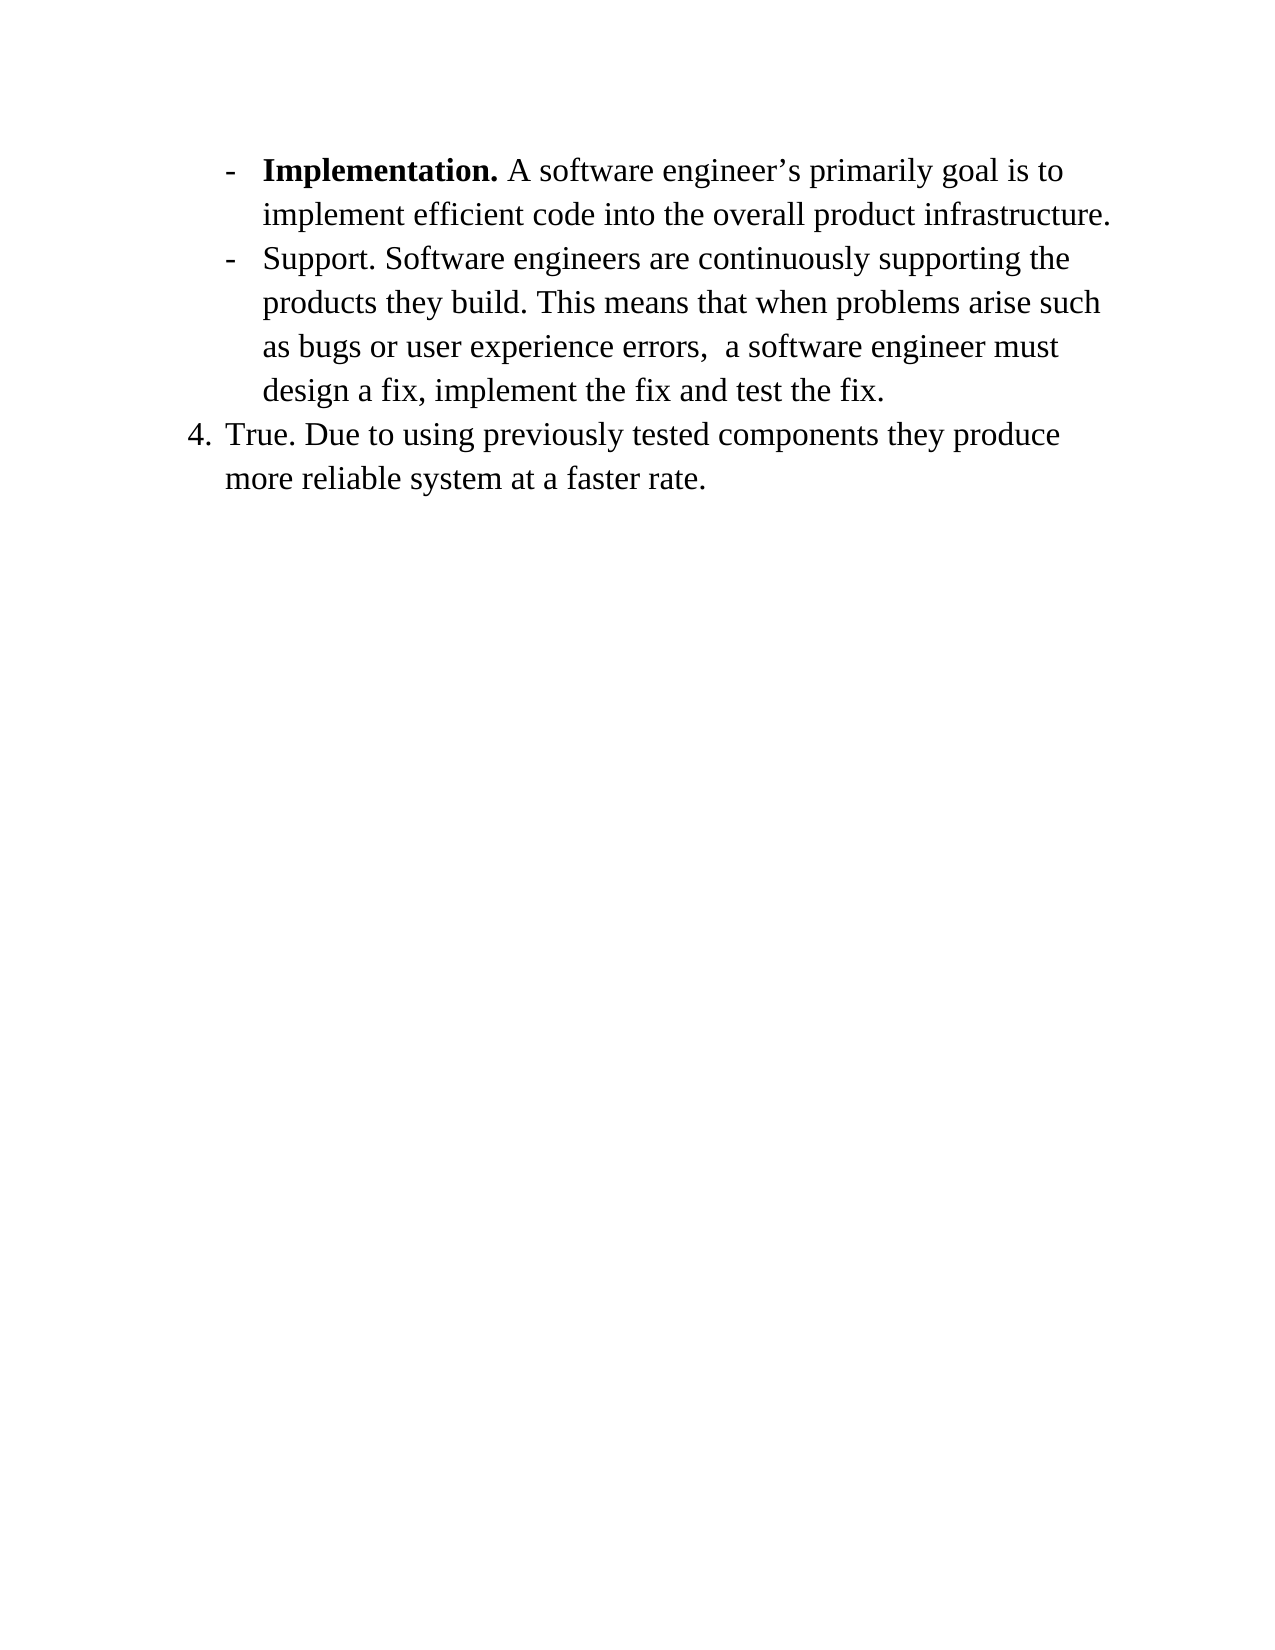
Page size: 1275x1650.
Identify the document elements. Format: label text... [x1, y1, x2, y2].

list True. Due to using previously tested components they produce more reliable system at a faster rate. [187, 414, 1125, 497]
list Support. Software engineers are continuously supporting the products they build. This means that when problems arise such as bugs or user experience errors, a software engineer must design a fix, implement the fix and test the fix. [225, 238, 1125, 409]
list Implementation. A software engineer’s primarily goal is to implement efficient code into the overall product infrastructure. [225, 150, 1125, 232]
